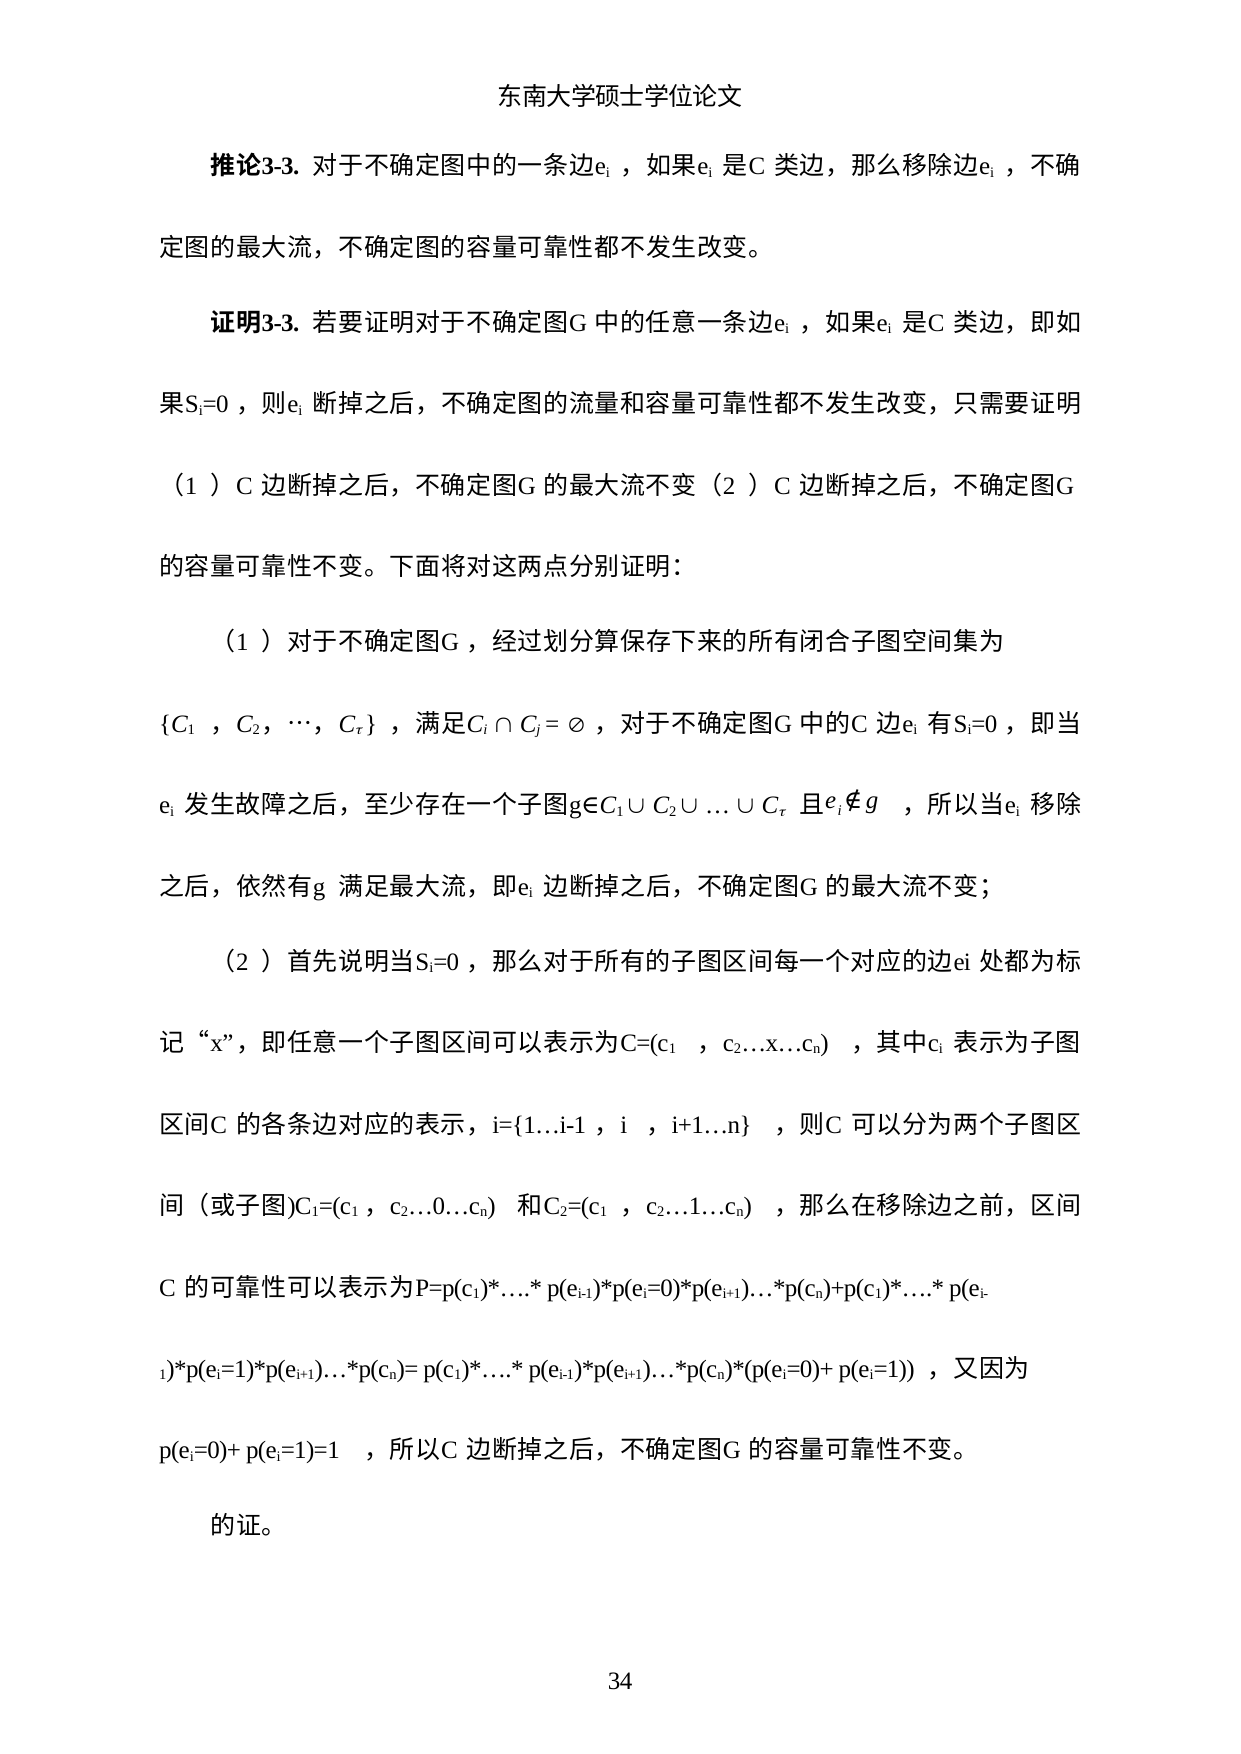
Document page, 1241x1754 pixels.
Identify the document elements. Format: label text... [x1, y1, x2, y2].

text （2）首先说明当Si=0，那么对于所有的子图区间每一个对应的边ei处都为标记“x”，即任意一个子图区间可以表示为C=(c1，c2…x…cn)，其中ci表示为子图区间C的各条边对应的表示，i={1…i-1，i，i+1…n}，则C可以分为两个子图区间（或子图)C1=(c1，c2…0…cn)和C2=(c1，c2…1…cn)，那么在移除边之前，区间C的可靠性可以表示为P=p(c1)*….* p(ei-1)*p(ei=0)*p(ei+1)…*p(cn)+p(c1)*….* p(ei-1)*p(ei=1)*p(ei+1)…*p(cn)= p(c1)*….* p(ei-1)*p(ei+1)…*p(cn)*(p(ei=0)+ p(ei=1))，又因为p(ei=0)+ p(ei=1)=1，所以C边断掉之后，不确定图G的容量可靠性不变。 [159, 925, 1081, 1482]
text 的证。 [159, 1489, 1081, 1557]
text 证明3-3. 若要证明对于不确定图G中的任意一条边ei，如果ei是C类边，即如果Si=0，则ei断掉之后，不确定图的流量和容量可靠性都不发生改变，只需要证明（1）C边断掉之后，不确定图G的最大流不变（2）C边断掉之后，不确定图G的容量可靠性不变。下面将对这两点分别证明： [159, 286, 1081, 599]
text （1）对于不确定图G，经过划分算保存下来的所有闭合子图空间集为{C1，C2，…，C }，满足Ci Cj = ，对于不确定图G中的C边ei有Si=0，即当ei发生故障之后，至少存在一个子图g∈C1 C2 … C且，所以当ei移除之后，依然有g满足最大流，即ei边断掉之后，不确定图G的最大流不变； [159, 606, 1081, 918]
text 推论3-3. 对于不确定图中的一条边ei，如果ei是C类边，那么移除边ei，不确定图的最大流，不确定图的容量可靠性都不发生改变。 [159, 130, 1081, 279]
